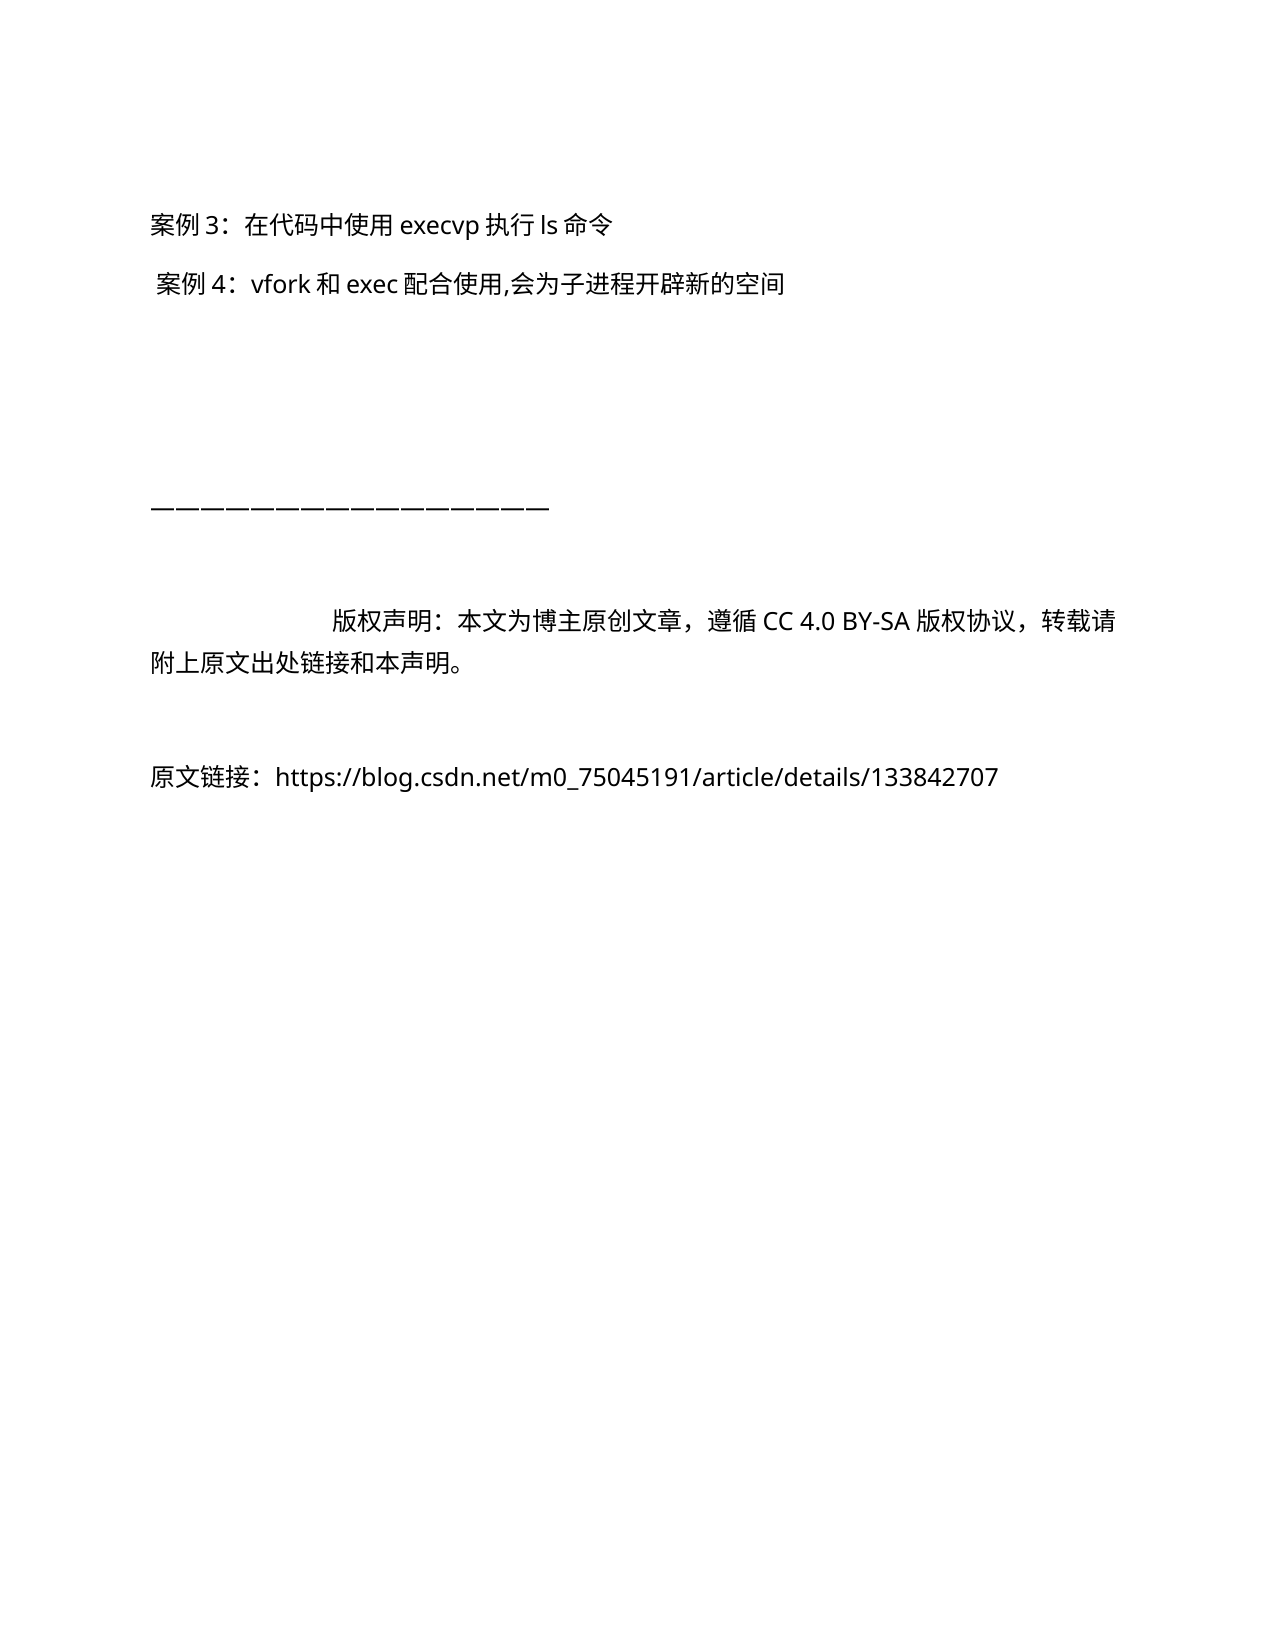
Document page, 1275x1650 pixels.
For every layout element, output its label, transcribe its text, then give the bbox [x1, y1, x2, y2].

text 案例4：vfork和exec配合使用,会为子进程开辟新的空间 [150, 264, 1125, 300]
text ———————————————— [150, 490, 1125, 524]
text 原文链接：https://blog.csdn.net/m0_75045191/article/details/133842707 [150, 757, 1125, 794]
text 案例3：在代码中使用execvp执行ls命令 [150, 206, 1125, 242]
text 版权声明：本文为博主原创文章，遵循 CC 4.0 BY-SA 版权协议，转载请附上原文出处链接和本声明。 [150, 602, 1125, 679]
